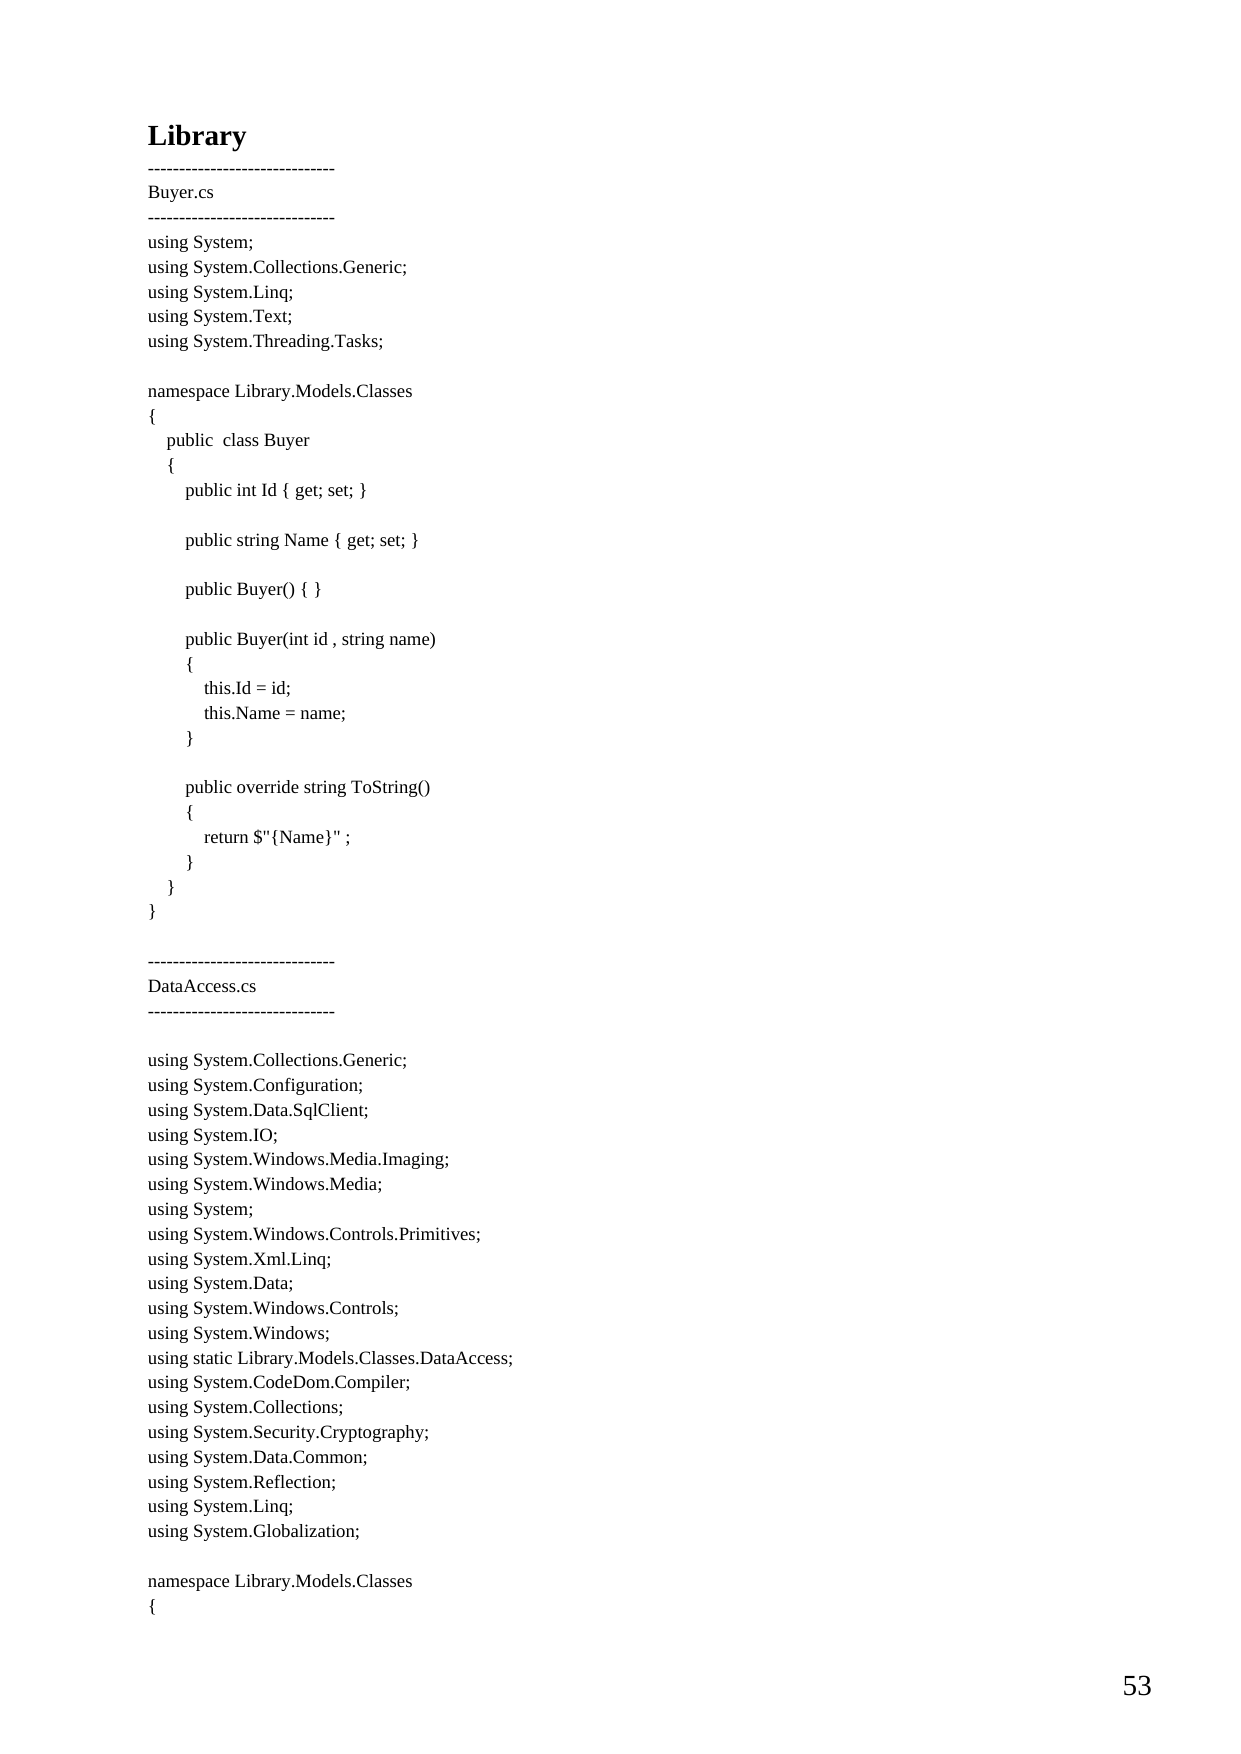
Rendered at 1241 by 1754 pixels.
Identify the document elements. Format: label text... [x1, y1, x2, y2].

text using System.Linq; [148, 281, 1152, 302]
text using System.Reflection; [148, 1471, 1152, 1492]
text using System; [148, 231, 1152, 253]
text using System.Collections.Generic; [148, 1049, 1152, 1071]
text using System.CodeDom.Compiler; [148, 1371, 1152, 1393]
text { [148, 1594, 1152, 1616]
text using System.IO; [148, 1123, 1152, 1145]
text { [148, 801, 1152, 823]
text public Buyer() { } [148, 578, 1152, 600]
text using System.Windows.Media.Imaging; [148, 1148, 1152, 1170]
text ------------------------------ [148, 950, 1152, 972]
text using System.Data.SqlClient; [148, 1099, 1152, 1120]
text { [148, 404, 1152, 426]
text using System; [148, 1198, 1152, 1219]
text Buyer.cs [148, 181, 1152, 203]
text ------------------------------ [148, 999, 1152, 1021]
text Library [148, 118, 1152, 152]
text public int Id { get; set; } [148, 479, 1152, 501]
text } [148, 876, 1152, 897]
text using System.Collections; [148, 1396, 1152, 1418]
text { [148, 454, 1152, 476]
text { [148, 652, 1152, 674]
text this.Id = id; [148, 677, 1152, 699]
text public string Name { get; set; } [148, 528, 1152, 550]
text using System.Configuration; [148, 1074, 1152, 1096]
text using System.Security.Cryptography; [148, 1421, 1152, 1443]
text public class Buyer [148, 429, 1152, 451]
text this.Name = name; [148, 702, 1152, 724]
text DataAccess.cs [148, 975, 1152, 996]
text using System.Linq; [148, 1495, 1152, 1517]
text using System.Data; [148, 1272, 1152, 1294]
text using System.Windows.Media; [148, 1173, 1152, 1195]
text using System.Text; [148, 305, 1152, 327]
text } [148, 727, 1152, 748]
text namespace Library.Models.Classes [148, 380, 1152, 401]
text using static Library.Models.Classes.DataAccess; [148, 1347, 1152, 1368]
text namespace Library.Models.Classes [148, 1570, 1152, 1591]
text using System.Collections.Generic; [148, 256, 1152, 277]
text return $"{Name}" ; [148, 826, 1152, 848]
text using System.Data.Common; [148, 1446, 1152, 1467]
text public override string ToString() [148, 776, 1152, 798]
text public Buyer(int id , string name) [148, 628, 1152, 649]
text using System.Windows.Controls.Primitives; [148, 1223, 1152, 1244]
text ------------------------------ [148, 206, 1152, 228]
text } [148, 851, 1152, 872]
text using System.Globalization; [148, 1520, 1152, 1542]
text using System.Threading.Tasks; [148, 330, 1152, 352]
text using System.Windows.Controls; [148, 1297, 1152, 1319]
text using System.Xml.Linq; [148, 1247, 1152, 1269]
text using System.Windows; [148, 1322, 1152, 1343]
text ------------------------------ [148, 157, 1152, 178]
text } [148, 900, 1152, 922]
